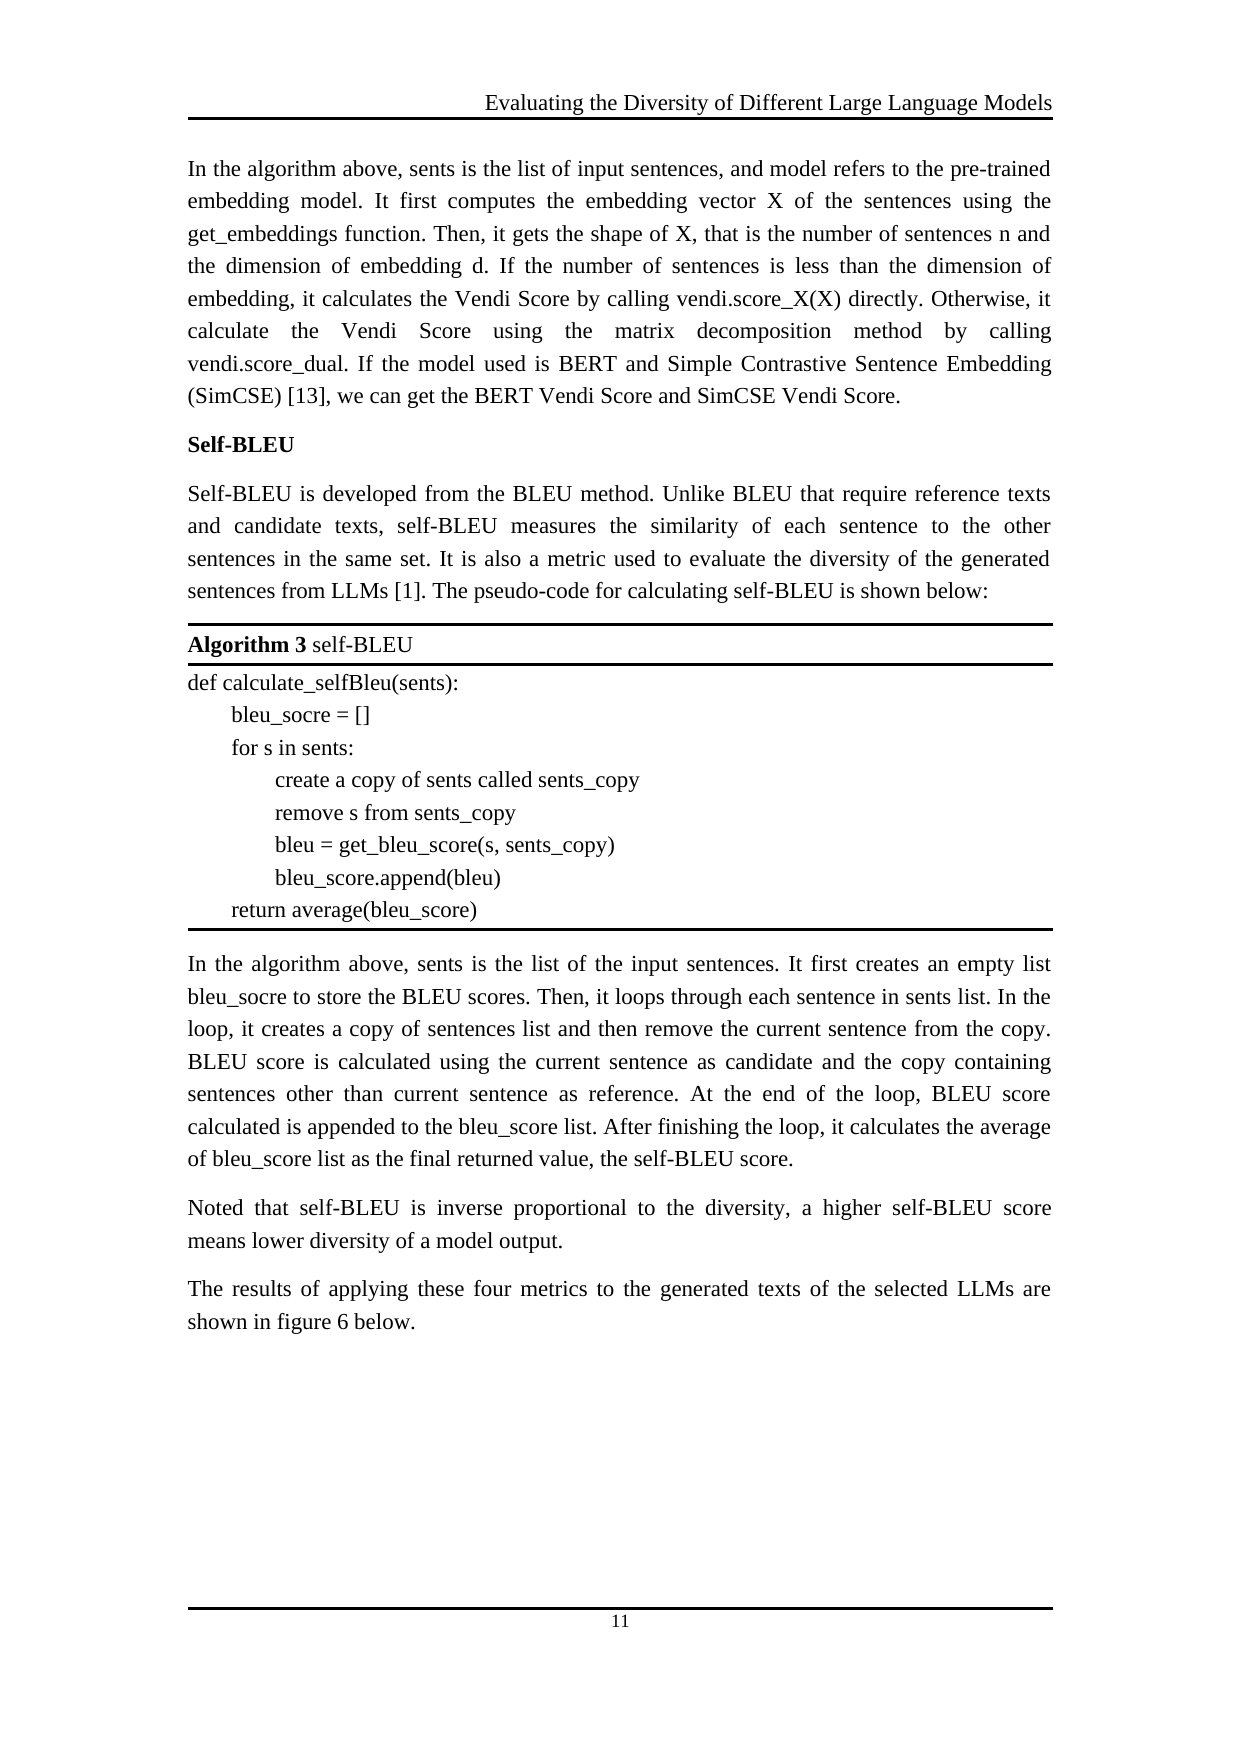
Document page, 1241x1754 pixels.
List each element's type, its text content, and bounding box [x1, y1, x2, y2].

text Self-BLEU is developed from the BLEU method. Unlike BLEU that require reference texts and candidate texts, self-BLEU measures the similarity of each sentence to the other sentences in the same set. It is also a metric used to evaluate the diversity of the generated sentences from LLMs [1]. The pseudo-code for calculating self-BLEU is shown below: [187, 477, 1053, 607]
text Noted that self-BLEU is inverse proportional to the diversity, a higher self-BLEU score means lower diversity of a model output. [187, 1191, 1053, 1256]
text bleu_socre = [] [187, 698, 1053, 731]
text create a copy of sents called sents_copy [187, 763, 1053, 796]
text return average(bleu_score) [187, 893, 1053, 931]
text Algorithm 3 self-BLEU [187, 624, 1053, 666]
text bleu_score.append(bleu) [187, 861, 1053, 893]
text remove s from sents_copy [187, 796, 1053, 828]
text for s in sents: [187, 731, 1053, 763]
text Self-BLEU [187, 428, 1053, 461]
text In the algorithm above, sents is the list of input sentences, and model refers to the pre-trained embedding model. It first computes the embedding vector X of the sentences using the get_embeddings function. Then, it gets the shape of X, that is the number of sentences n and the dimension of embedding d. If the number of sentences is less than the dimension of embedding, it calculates the Vendi Score by calling vendi.score_X(X) directly. Otherwise, it calculate the Vendi Score using the matrix decomposition method by calling vendi.score_dual. If the model used is BERT and Simple Contrastive Sentence Embedding (SimCSE) [13], we can get the BERT Vendi Score and SimCSE Vendi Score. [187, 152, 1053, 412]
text The results of applying these four metrics to the generated texts of the selected LLMs are shown in figure 6 below. [187, 1272, 1053, 1337]
text bleu = get_bleu_score(s, sents_copy) [187, 828, 1053, 861]
text In the algorithm above, sents is the list of the input sentences. It first creates an empty list bleu_socre to store the BLEU scores. Then, it loops through each sentence in sents list. In the loop, it creates a copy of sentences list and then remove the current sentence from the copy. BLEU score is calculated using the current sentence as candidate and the copy containing sentences other than current sentence as reference. At the end of the loop, BLEU score calculated is appended to the bleu_score list. After finishing the loop, it calculates the average of bleu_score list as the final returned value, the self-BLEU score. [187, 947, 1053, 1175]
text def calculate_selfBleu(sents): [187, 666, 1053, 698]
